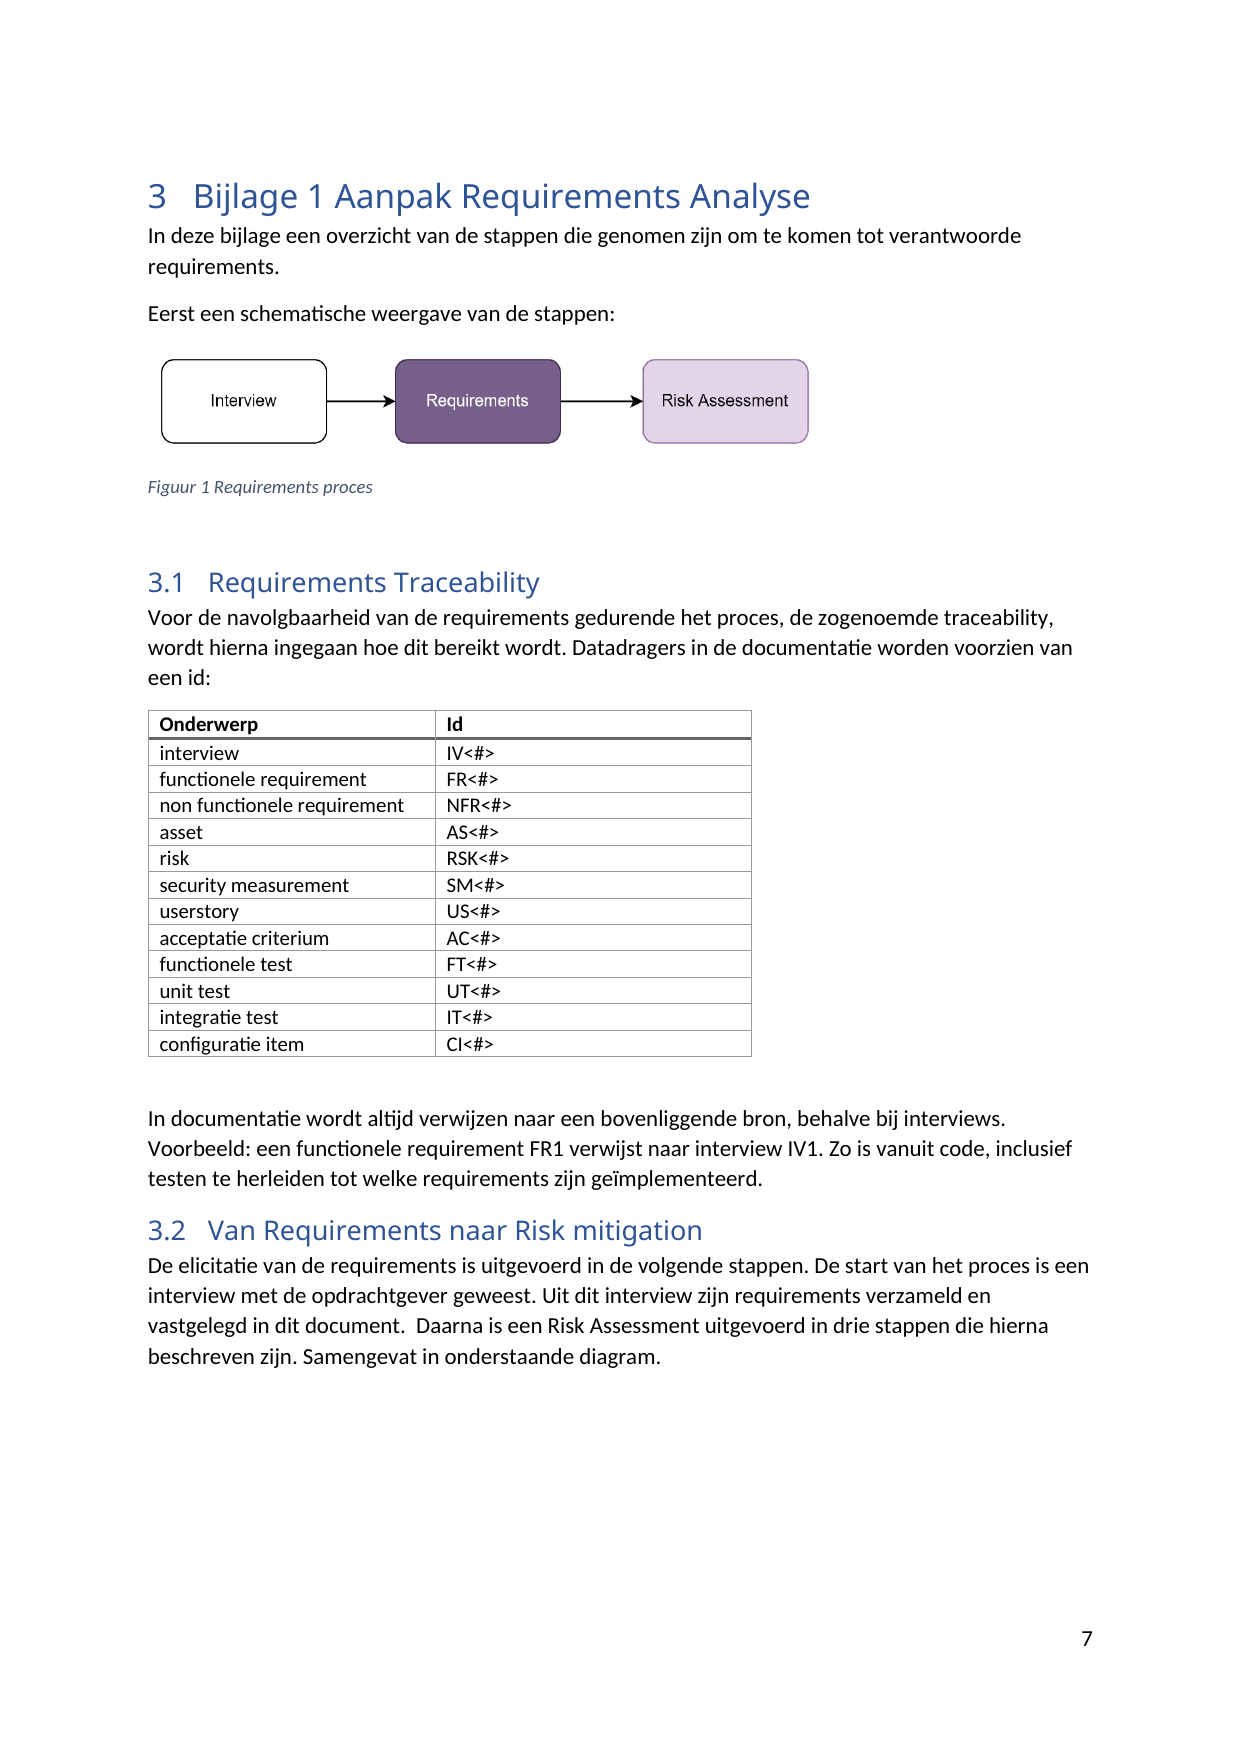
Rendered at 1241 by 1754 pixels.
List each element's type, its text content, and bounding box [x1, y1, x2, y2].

text Voor de navolgbaarheid van de requirements gedurende het proces, de zogenoemde traceability, wordt hierna ingegaan hoe dit bereikt wordt. Datadragers in de documentatie worden voorzien van een id: [148, 603, 1093, 691]
text De elicitatie van de requirements is uitgevoerd in de volgende stappen. De start van het proces is een interview met de opdrachtgever geweest. Uit dit interview zijn requirements verzameld en vastgelegd in dit document. Daarna is een Risk Assessment uitgevoerd in drie stappen die hierna beschreven zijn. Samengevat in onderstaande diagram. [148, 1251, 1093, 1370]
subtitle Requirements Traceability [148, 563, 1093, 600]
table_cell FT<#> [436, 951, 751, 977]
table_cell configuratie item [149, 1031, 435, 1056]
table_cell non functionele requirement [149, 793, 435, 818]
table_cell UT<#> [436, 978, 751, 1003]
table_cell US<#> [436, 899, 751, 924]
table_cell security measurement [149, 872, 435, 897]
table_cell CI<#> [436, 1031, 751, 1056]
picture [147, 345, 822, 457]
subtitle Van Requirements naar Risk mitigation [148, 1211, 1093, 1248]
table_cell IT<#> [436, 1004, 751, 1030]
table_header Onderwerp [149, 711, 435, 737]
table_cell userstory [149, 899, 435, 924]
table_cell RSK<#> [436, 846, 751, 871]
table_cell interview [149, 740, 435, 765]
table_cell AS<#> [436, 819, 751, 844]
table_cell unit test [149, 978, 435, 1003]
table_cell functionele requirement [149, 766, 435, 792]
table_cell FR<#> [436, 766, 751, 792]
subtitle Bijlage 1 Aanpak Requirements Analyse [148, 173, 1093, 218]
table_cell functionele test [149, 951, 435, 977]
text In documentatie wordt altijd verwijzen naar een bovenliggende bron, behalve bij interviews. Voorbeeld: een functionele requirement FR1 verwijst naar interview IV1. Zo is vanuit code, inclusief testen te herleiden tot welke requirements zijn geïmplementeerd. [148, 1104, 1093, 1193]
table_cell asset [149, 819, 435, 844]
table_cell NFR<#> [436, 793, 751, 818]
text Eerst een schematische weergave van de stappen: [148, 299, 1093, 327]
table_header Id [436, 711, 751, 737]
table_cell risk [149, 846, 435, 871]
text In deze bijlage een overzicht van de stappen die genomen zijn om te komen tot verantwoorde requirements. [148, 222, 1093, 280]
table_cell SM<#> [436, 872, 751, 897]
table_cell IV<#> [436, 740, 751, 765]
table_cell AC<#> [436, 925, 751, 950]
table_cell acceptatie criterium [149, 925, 435, 950]
table_cell integratie test [149, 1004, 435, 1030]
